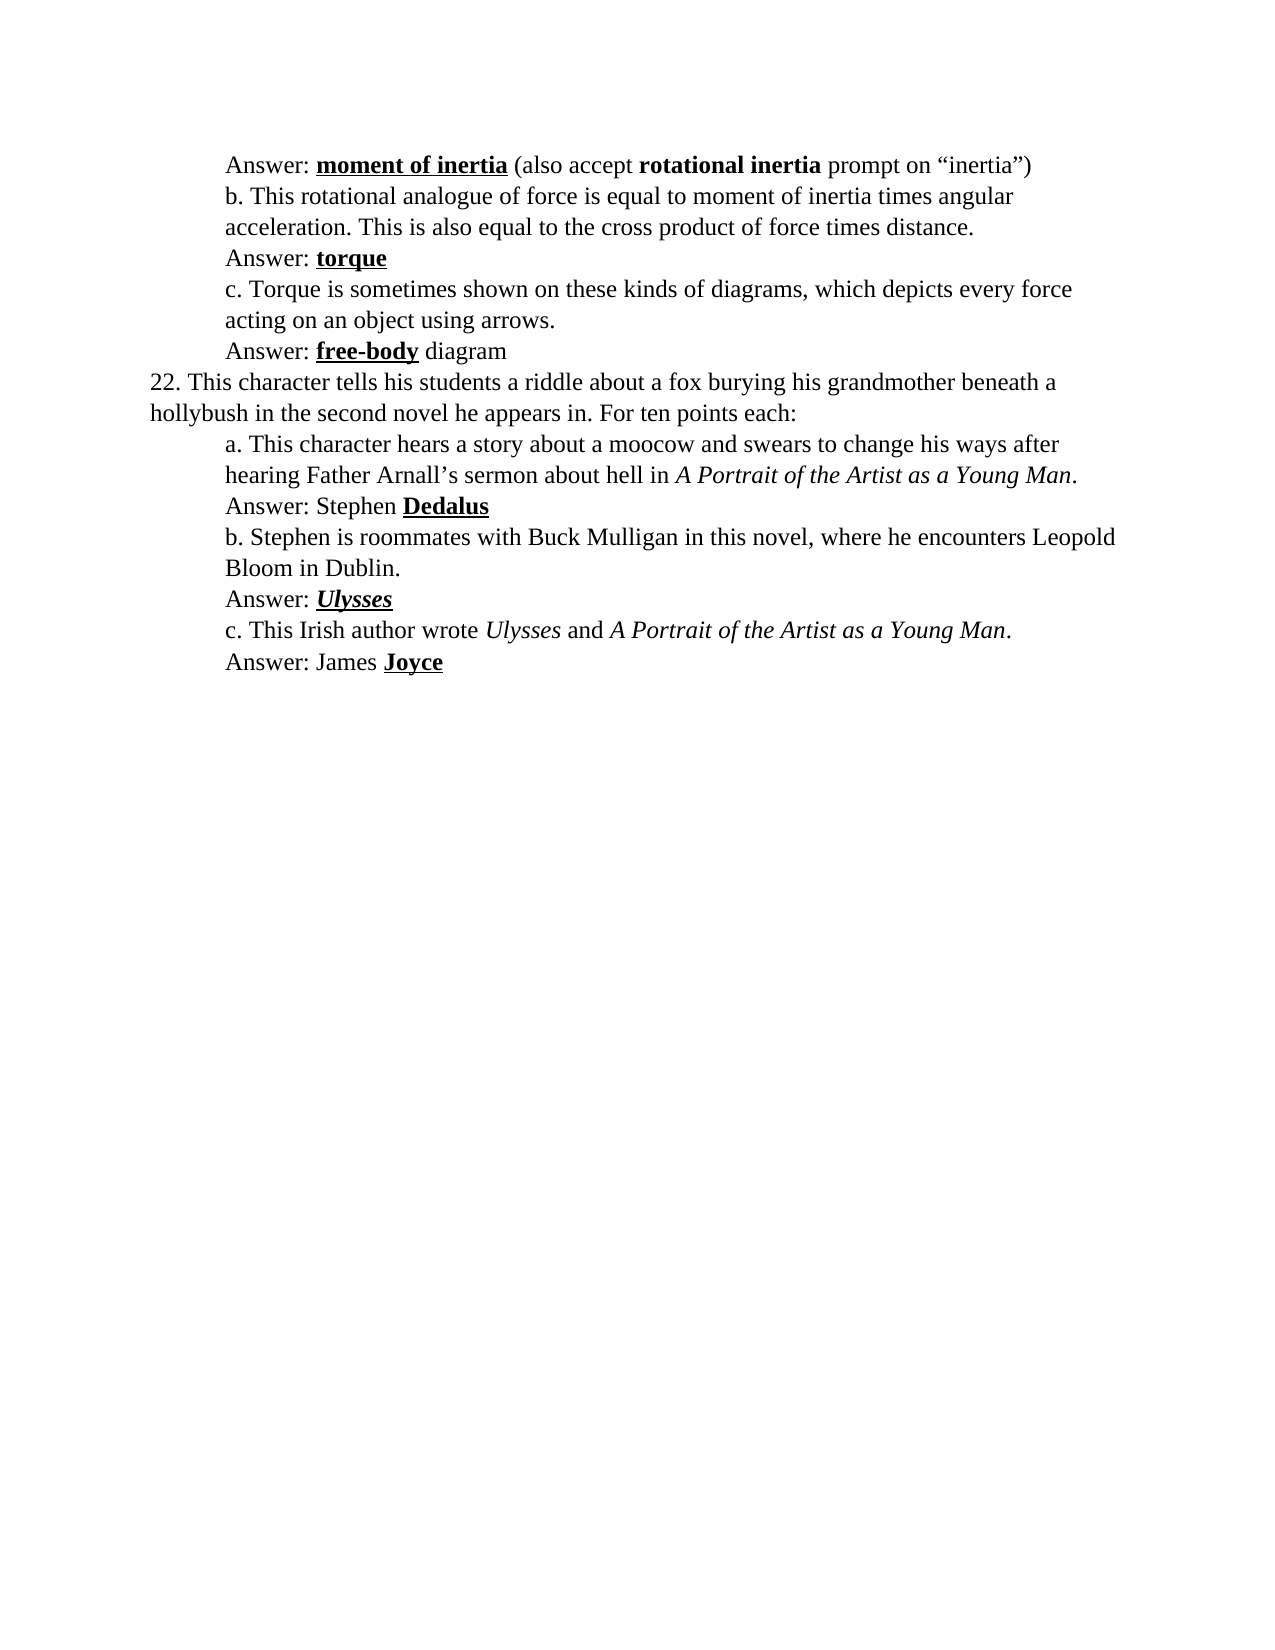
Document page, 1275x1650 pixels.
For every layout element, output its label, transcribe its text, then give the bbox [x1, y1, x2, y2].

text b. Stephen is roommates with Buck Mulligan in this novel, where he encounters Leopold Bloom in Dublin. [225, 522, 1125, 582]
text b. This rotational analogue of force is equal to moment of inertia times angular acceleration. This is also equal to the cross product of force times distance. [225, 181, 1125, 241]
text Answer: Stephen Dedalus [225, 491, 1125, 520]
text Answer: James Joyce [150, 647, 1125, 675]
text 22. This character tells his students a riddle about a fox burying his grandmother beneath a hollybush in the second novel he appears in. For ten points each: [150, 367, 1125, 427]
text Answer: torque [150, 243, 1125, 272]
text Answer: free-body diagram [150, 336, 1125, 365]
text a. This character hears a story about a moocow and swears to change his ways after hearing Father Arnall’s sermon about hell in A Portrait of the Artist as a Young Man. [225, 429, 1125, 489]
text Answer: moment of inertia (also accept rotational inertia prompt on “inertia”) [225, 150, 1125, 179]
text c. This Irish author wrote Ulysses and A Portrait of the Artist as a Young Man. [150, 616, 1125, 644]
text c. Torque is sometimes shown on these kinds of diagrams, which depicts every force acting on an object using arrows. [225, 274, 1125, 334]
text Answer: Ulysses [150, 584, 1125, 613]
